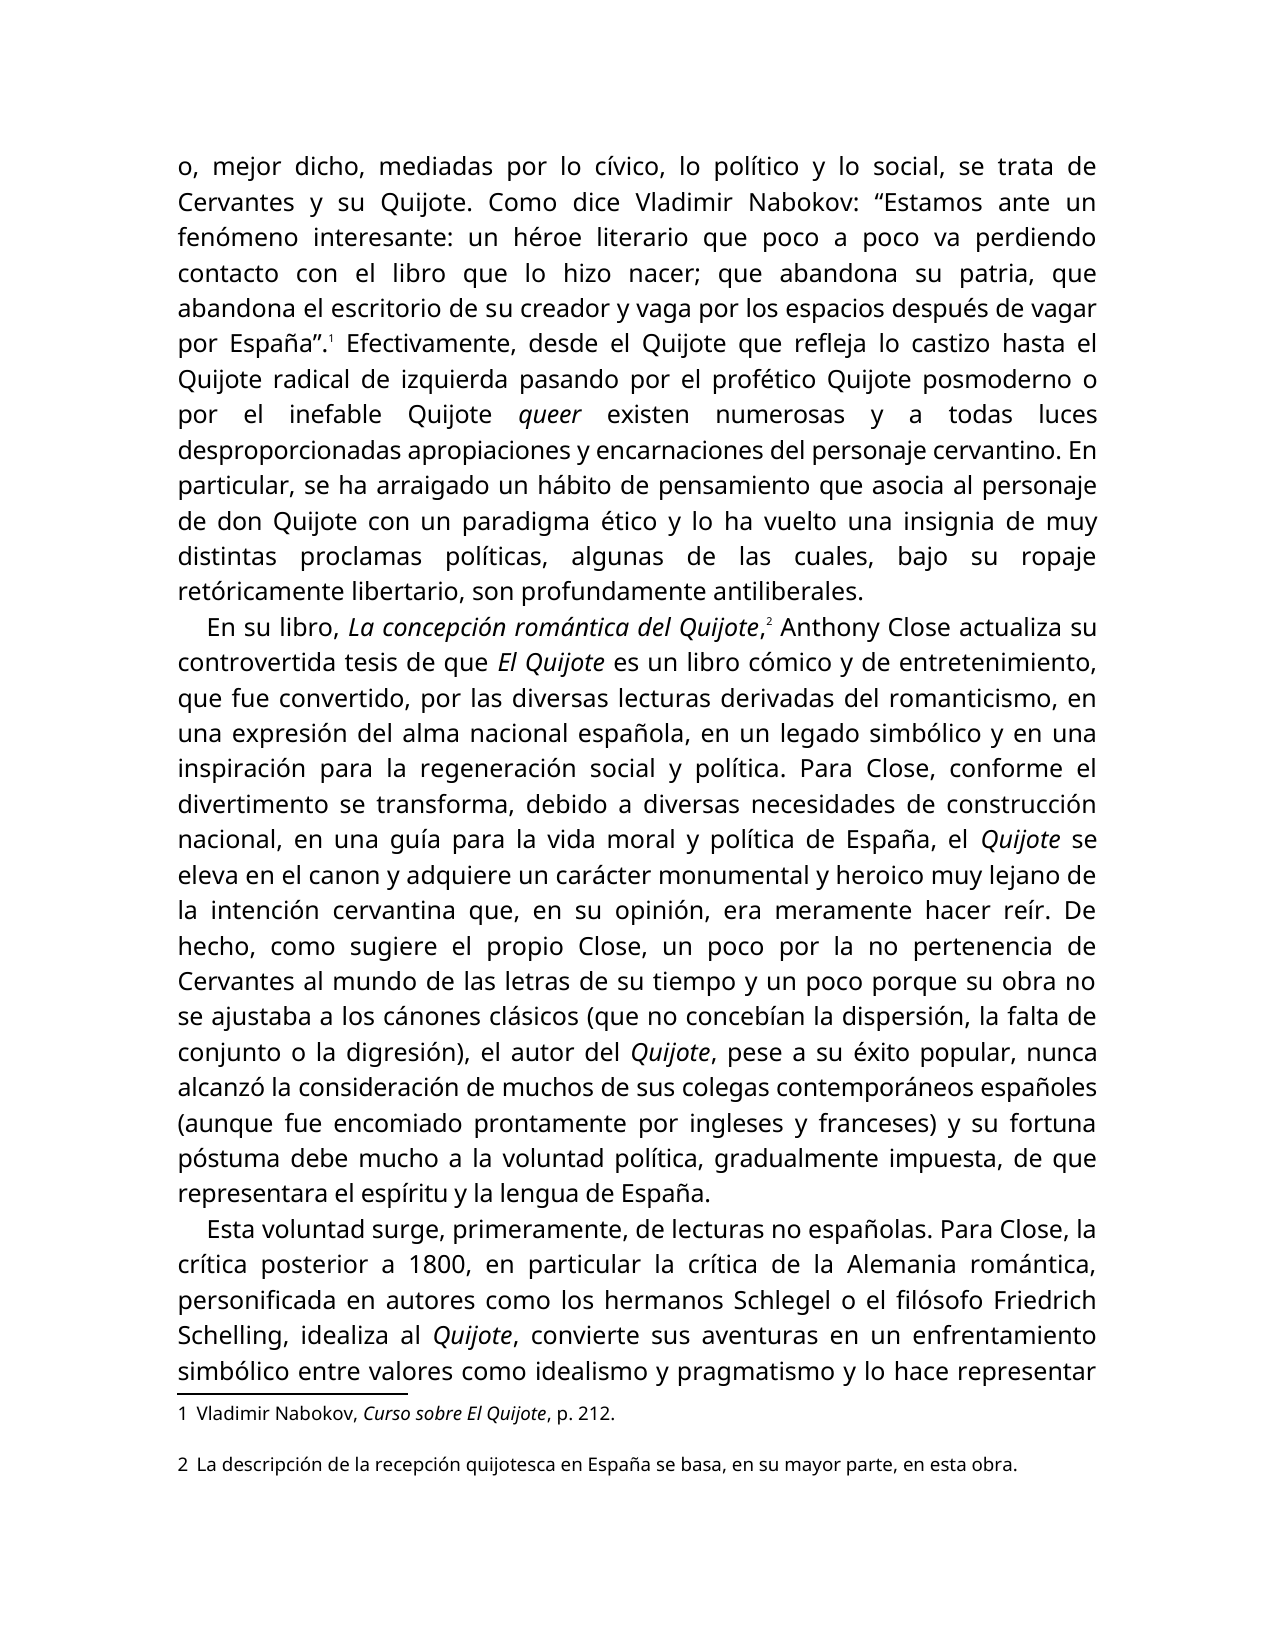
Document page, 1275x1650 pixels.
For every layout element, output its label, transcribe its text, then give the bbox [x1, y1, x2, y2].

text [177, 1210, 1098, 1387]
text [177, 148, 1098, 608]
text En su libro, La concepción romántica del Quijote, Anthony Close actualiza su controvertida tesis de que El Quijote es un libro cómico y de entretenimiento, que fue convertido, por las diversas lecturas derivadas del romanticismo, en una expresión del alma nacional española, en un legado simbólico y en una inspiración para la regeneración social y política. Para Close, conforme el divertimento se transforma, debido a diversas necesidades de construcción nacional, en una guía para la vida moral y política de España, el Quijote se eleva en el canon y adquiere un carácter monumental y heroico muy lejano de la intención cervantina que, en su opinión, era meramente hacer reír. De hecho, como sugiere el propio Close, un poco por la no pertenencia de Cervantes al mundo de las letras de su tiempo y un poco porque su obra no se ajustaba a los cánones clásicos (que no concebían la dispersión, la falta de conjunto o la digresión), el autor del Quijote, pese a su éxito popular, nunca alcanzó la consideración de muchos de sus colegas contemporáneos españoles (aunque fue encomiado prontamente por ingleses y franceses) y su fortuna póstuma debe mucho a la voluntad política, gradualmente impuesta, de que representara el espíritu y la lengua de España. [177, 608, 1098, 1210]
